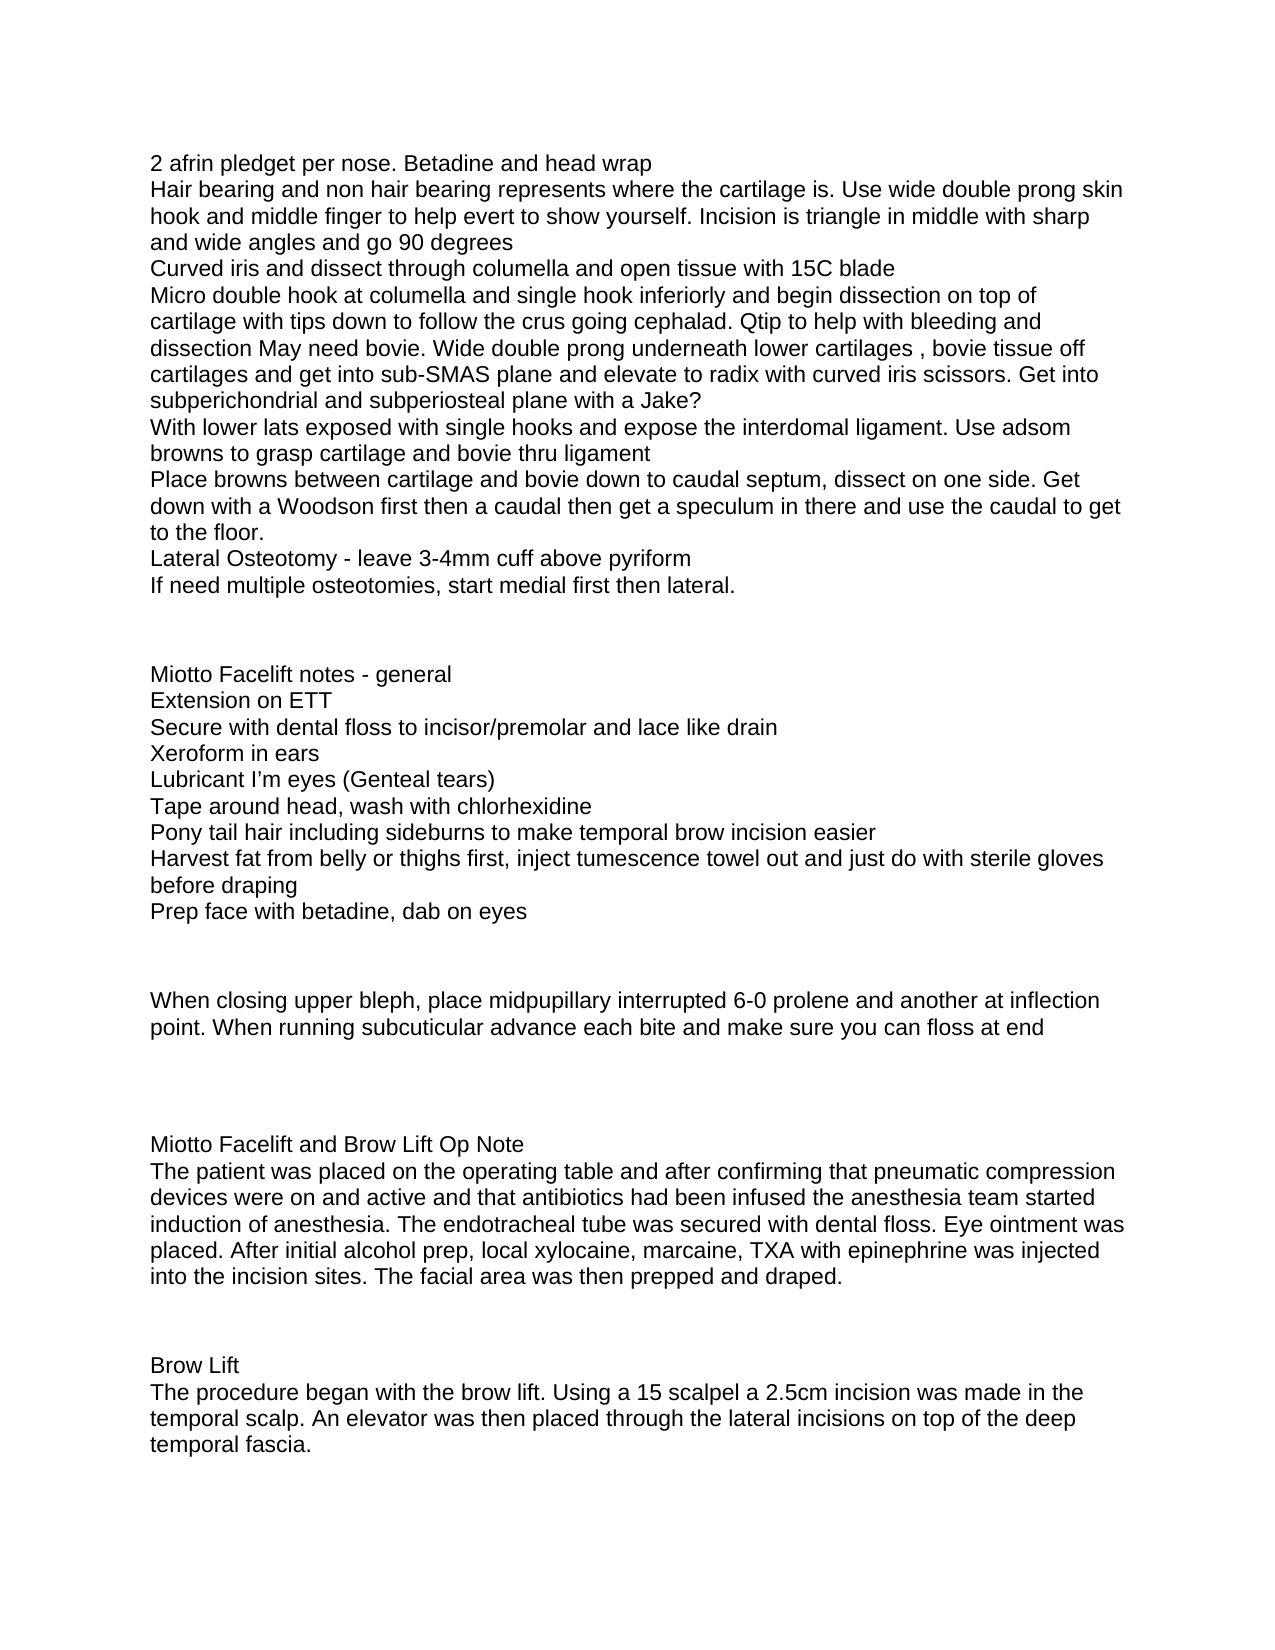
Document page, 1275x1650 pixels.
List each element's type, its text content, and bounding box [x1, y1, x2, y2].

text 2 afrin pledget per nose. Betadine and head wrap [150, 150, 1125, 176]
text Miotto Facelift notes - general [150, 661, 1125, 687]
text Extension on ETT [150, 687, 1125, 713]
text With lower lats exposed with single hooks and expose the interdomal ligament. Use adsom browns to grasp cartilage and bovie thru ligament [150, 413, 1125, 466]
text Miotto Facelift and Brow Lift Op Note [150, 1131, 1125, 1158]
text Lubricant I’m eyes (Genteal tears) [150, 766, 1125, 793]
text Tape around head, wash with chlorhexidine [150, 793, 1125, 819]
text Curved iris and dissect through columella and open tissue with 15C blade [150, 255, 1125, 282]
text The patient was placed on the operating table and after confirming that pneumatic compression devices were on and active and that antibiotics had been infused the anesthesia team started induction of anesthesia. The endotracheal tube was secured with dental floss. Eye ointment was placed. After initial alcohol prep, local xylocaine, marcaine, TXA with epinephrine was injected into the incision sites. The facial area was then prepped and draped. [150, 1158, 1125, 1289]
text Secure with dental floss to incisor/premolar and lace like drain [150, 713, 1125, 740]
text The procedure began with the brow lift. Using a 15 scalpel a 2.5cm incision was made in the temporal scalp. An elevator was then placed through the lateral incisions on top of the deep temporal fascia. [150, 1379, 1125, 1458]
text Place browns between cartilage and bovie down to caudal septum, dissect on one side. Get down with a Woodson first then a caudal then get a speculum in there and use the caudal to get to the floor. [150, 466, 1125, 545]
text Xeroform in ears [150, 740, 1125, 766]
text Pony tail hair including sideburns to make temporal brow incision easier [150, 819, 1125, 845]
text When closing upper bleph, place midpupillary interrupted 6-0 prolene and another at inflection point. When running subcuticular advance each bite and make sure you can floss at end [150, 987, 1125, 1040]
text Lateral Osteotomy - leave 3-4mm cuff above pyriform [150, 545, 1125, 572]
text Harvest fat from belly or thighs first, inject tumescence towel out and just do with sterile gloves before draping [150, 845, 1125, 898]
text Micro double hook at columella and single hook inferiorly and begin dissection on top of cartilage with tips down to follow the crus going cephalad. Qtip to help with bleeding and dissection May need bovie. Wide double prong underneath lower cartilages , bovie tissue off cartilages and get into sub-SMAS plane and elevate to radix with curved iris scissors. Get into subperichondrial and subperiosteal plane with a Jake? [150, 282, 1125, 413]
text Prep face with betadine, dab on eyes [150, 898, 1125, 924]
text If need multiple osteotomies, start medial first then lateral. [150, 572, 1125, 598]
text Brow Lift [150, 1352, 1125, 1379]
text Hair bearing and non hair bearing represents where the cartilage is. Use wide double prong skin hook and middle finger to help evert to show yourself. Incision is triangle in middle with sharp and wide angles and go 90 degrees [150, 176, 1125, 255]
